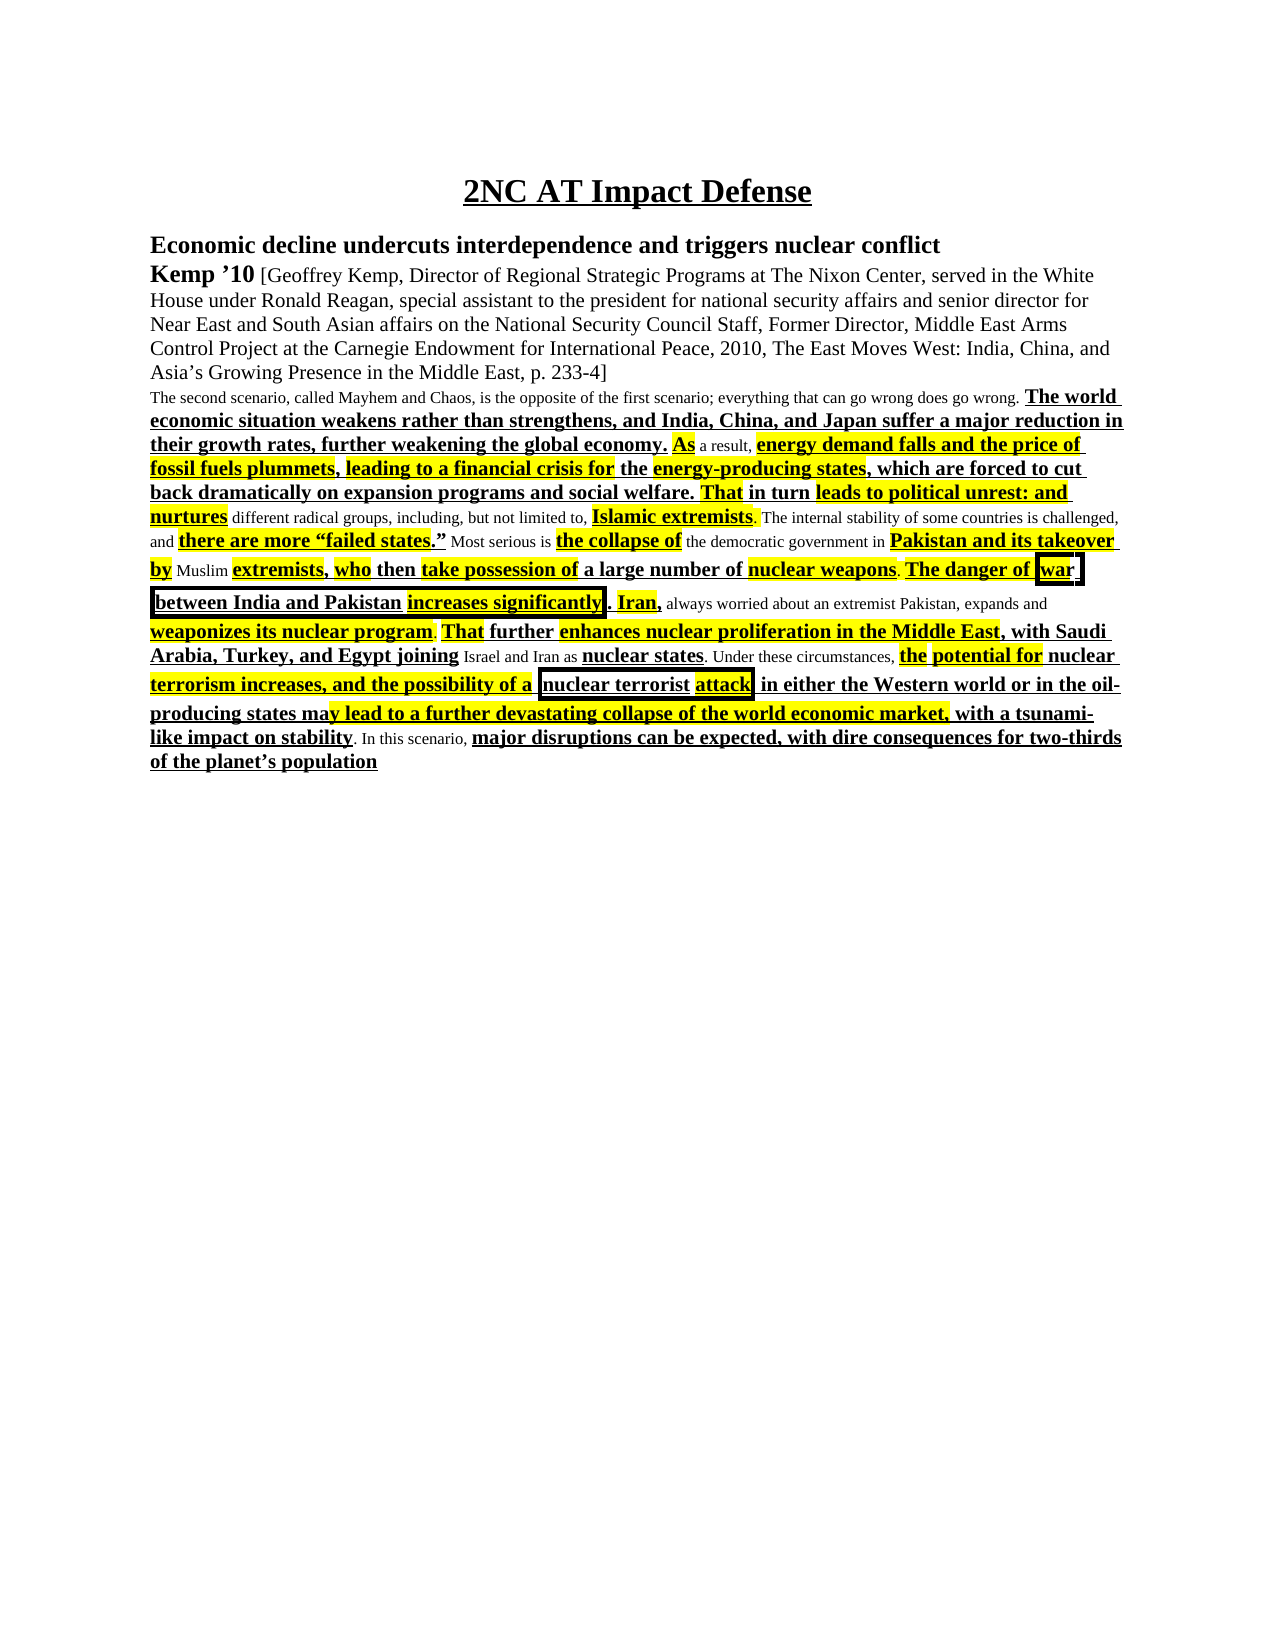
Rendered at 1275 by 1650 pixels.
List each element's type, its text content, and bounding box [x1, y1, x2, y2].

text The second scenario, called Mayhem and Chaos, is the opposite of the first scenario; everything that can go wrong does go wrong. The world economic situation weakens rather than strengthens, and India, China, and Japan suffer a major reduction in their growth rates, further weakening the global economy. As a result, energy demand falls and the price of fossil fuels plummets, leading to a financial crisis for the energy-producing states, which are forced to cut back dramatically on expansion programs and social welfare. That in turn leads to political unrest: and nurtures different radical groups, including, but not limited to, Islamic extremists. The internal stability of some countries is challenged, and there are more “failed states.” Most serious is the collapse of the democratic government in Pakistan and its takeover by Muslim extremists, who then take possession of a large number of nuclear weapons. The danger of war between India and Pakistan increases significantly. Iran, always worried about an extremist Pakistan, expands and weaponizes its nuclear program. That further enhances nuclear proliferation in the Middle East, with Saudi Arabia, Turkey, and Egypt joining Israel and Iran as nuclear states. Under these circumstances, the potential for nuclear terrorism increases, and the possibility of a nuclear terrorist attack in either the Western world or in the oil-producing states may lead to a further devastating collapse of the world economic market, with a tsunami-like impact on stability. In this scenario, major disruptions can be expected, with dire consequences for two-thirds of the planet’s population [150, 384, 1125, 773]
subtitle 2NC AT Impact Defense [150, 171, 1125, 209]
subtitle Economic decline undercuts interdependence and triggers nuclear conflict [150, 230, 1125, 259]
text Kemp ’10 [Geoffrey Kemp, Director of Regional Strategic Programs at The Nixon Center, served in the White House under Ronald Reagan, special assistant to the president for national security affairs and senior director for Near East and South Asian affairs on the National Security Council Staff, Former Director, Middle East Arms Control Project at the Carnegie Endowment for International Peace, 2010, The East Moves West: India, China, and Asia’s Growing Presence in the Middle East, p. 233-4] [150, 259, 1125, 384]
